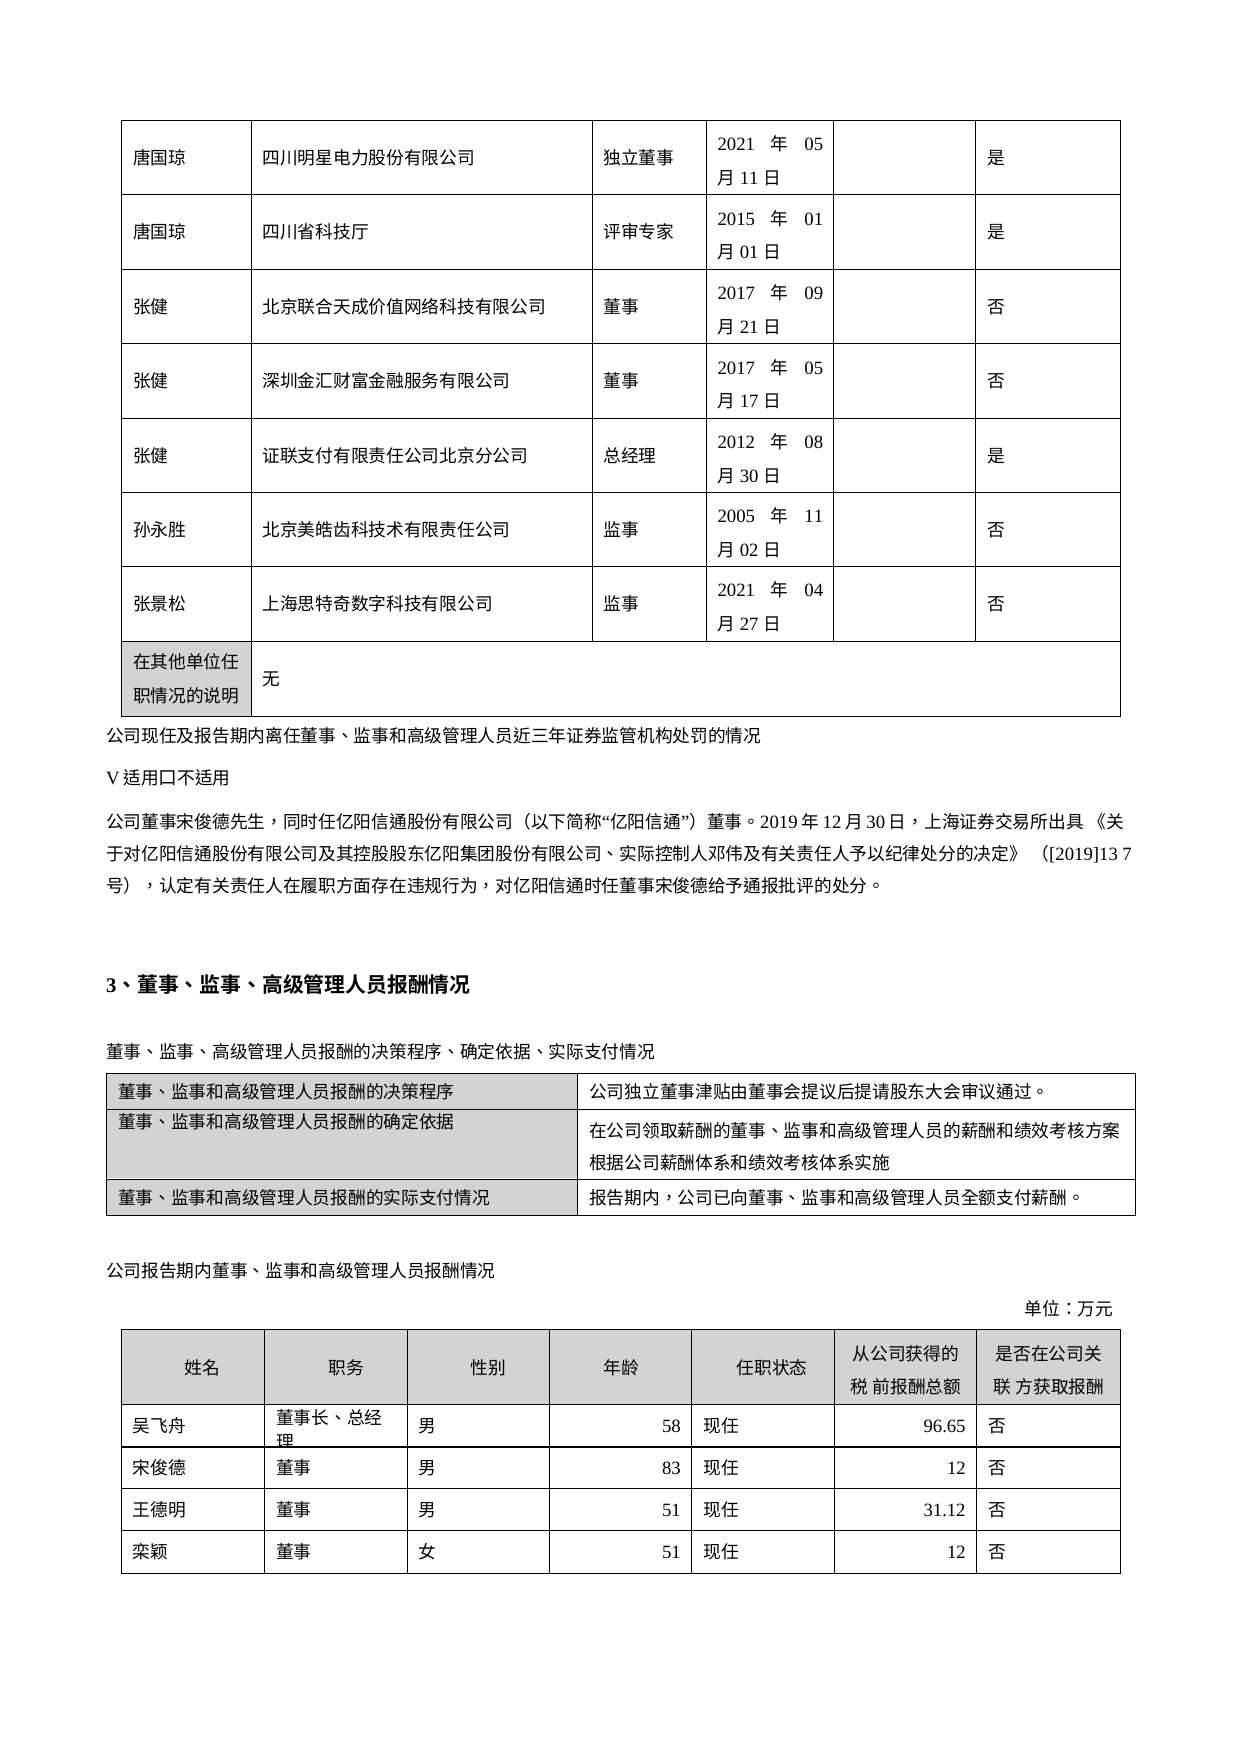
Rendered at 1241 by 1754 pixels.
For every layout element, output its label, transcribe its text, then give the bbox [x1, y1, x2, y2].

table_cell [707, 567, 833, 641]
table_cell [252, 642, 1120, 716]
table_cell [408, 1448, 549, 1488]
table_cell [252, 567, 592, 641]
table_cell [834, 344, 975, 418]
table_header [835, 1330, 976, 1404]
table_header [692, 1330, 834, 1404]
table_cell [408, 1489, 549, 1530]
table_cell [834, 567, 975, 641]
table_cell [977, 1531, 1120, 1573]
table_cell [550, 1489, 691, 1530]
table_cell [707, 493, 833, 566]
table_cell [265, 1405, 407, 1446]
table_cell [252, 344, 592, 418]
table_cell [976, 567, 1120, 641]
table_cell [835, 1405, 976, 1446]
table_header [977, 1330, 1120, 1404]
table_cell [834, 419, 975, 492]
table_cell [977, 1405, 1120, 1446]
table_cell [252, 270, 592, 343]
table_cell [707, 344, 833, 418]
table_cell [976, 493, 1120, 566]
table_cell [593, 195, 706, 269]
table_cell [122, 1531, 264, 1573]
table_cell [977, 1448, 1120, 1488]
text 公司董事宋俊德先生，同时任亿阳信通股份有限公司（以下简称“亿阳信通”）董事。2019年12月30日，上海证券交易所出具 《关于对亿阳信通股份有限公司及其控股股东亿阳集团股份有限公司、实际控制人邓伟及有关责任人予以纪律处分的决定》 （[2019]13 7号），认定有关责任人在履职方面存在违规行为，对亿阳信通时任董事宋俊德给予通报批评的处分。 [106, 802, 1136, 899]
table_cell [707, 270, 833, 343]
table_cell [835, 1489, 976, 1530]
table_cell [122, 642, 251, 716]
text 董事、监事、高级管理人员报酬的决策程序、确定依据、实际支付情况 [106, 1040, 1136, 1064]
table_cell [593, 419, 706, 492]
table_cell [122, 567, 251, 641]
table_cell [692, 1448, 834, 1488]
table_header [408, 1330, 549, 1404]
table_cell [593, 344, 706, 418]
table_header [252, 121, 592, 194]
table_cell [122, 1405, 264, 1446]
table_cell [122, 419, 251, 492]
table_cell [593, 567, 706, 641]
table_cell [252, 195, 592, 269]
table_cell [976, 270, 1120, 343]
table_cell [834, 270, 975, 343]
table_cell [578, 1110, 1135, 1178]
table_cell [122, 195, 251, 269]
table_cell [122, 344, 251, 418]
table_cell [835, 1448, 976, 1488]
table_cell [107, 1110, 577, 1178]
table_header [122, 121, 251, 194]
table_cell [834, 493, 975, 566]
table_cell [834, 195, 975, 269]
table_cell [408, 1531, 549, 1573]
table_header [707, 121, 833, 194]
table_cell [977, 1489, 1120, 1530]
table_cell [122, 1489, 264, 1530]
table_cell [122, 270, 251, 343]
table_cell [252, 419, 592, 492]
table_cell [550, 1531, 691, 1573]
text 公司现任及报告期内离任董事、监事和高级管理人员近三年证券监管机构处罚的情况 [106, 717, 1136, 749]
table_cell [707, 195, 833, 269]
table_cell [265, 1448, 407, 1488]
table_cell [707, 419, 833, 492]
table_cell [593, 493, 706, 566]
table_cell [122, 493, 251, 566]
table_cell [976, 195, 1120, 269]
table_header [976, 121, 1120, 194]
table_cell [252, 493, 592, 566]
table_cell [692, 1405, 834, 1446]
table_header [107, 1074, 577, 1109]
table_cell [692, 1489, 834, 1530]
subtitle 3、董事、监事、高级管理人员报酬情况 [106, 970, 1136, 998]
text 单位：万元 [106, 1297, 1113, 1321]
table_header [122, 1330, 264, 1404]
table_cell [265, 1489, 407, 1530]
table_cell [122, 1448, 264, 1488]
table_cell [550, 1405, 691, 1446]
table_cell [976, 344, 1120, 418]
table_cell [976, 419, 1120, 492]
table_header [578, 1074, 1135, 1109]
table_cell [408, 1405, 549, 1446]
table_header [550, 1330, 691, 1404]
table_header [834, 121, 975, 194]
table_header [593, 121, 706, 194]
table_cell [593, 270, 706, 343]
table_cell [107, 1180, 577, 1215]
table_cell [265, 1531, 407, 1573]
text V适用口不适用 [106, 764, 1136, 789]
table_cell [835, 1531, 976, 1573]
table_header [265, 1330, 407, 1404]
text 公司报告期内董事、监事和高级管理人员报酬情况 [106, 1258, 1136, 1282]
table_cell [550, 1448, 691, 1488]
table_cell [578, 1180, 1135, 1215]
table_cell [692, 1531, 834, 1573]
